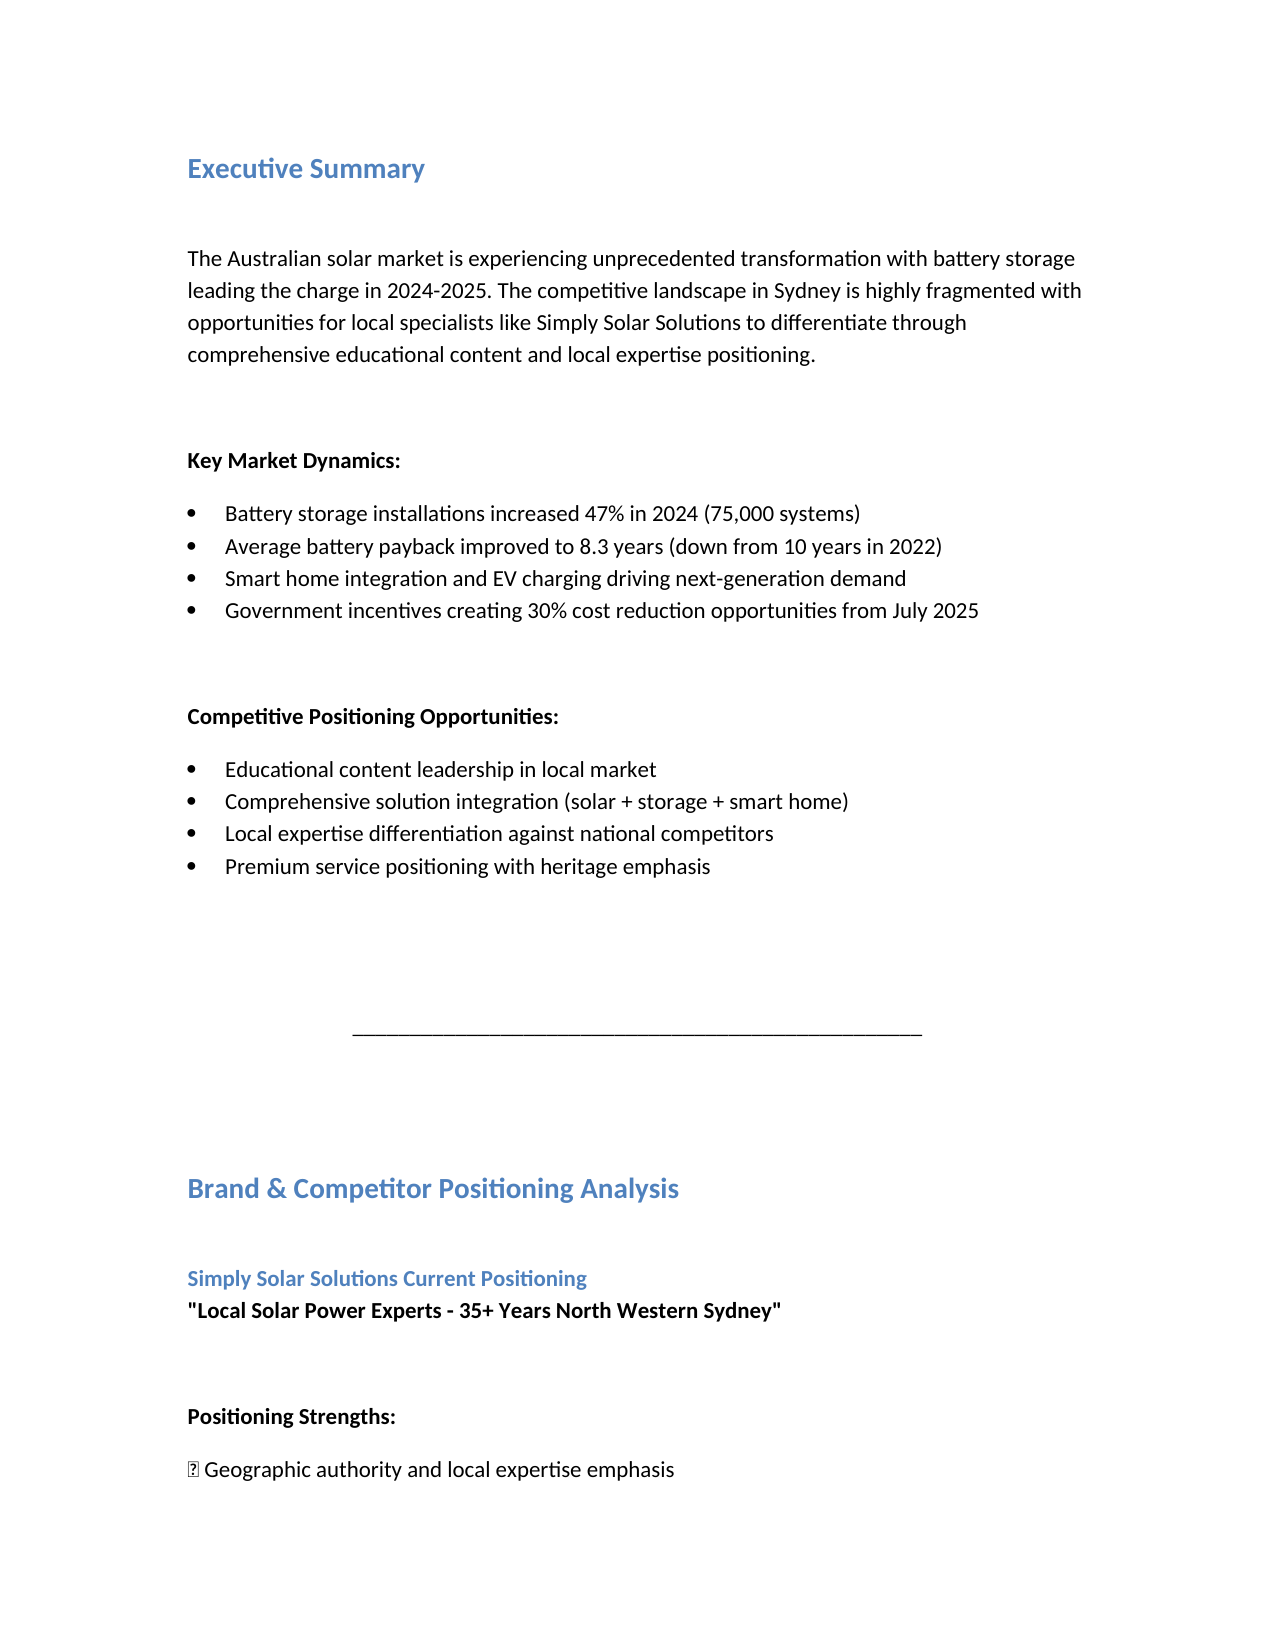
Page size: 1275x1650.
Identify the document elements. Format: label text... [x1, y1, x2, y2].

text "Local Solar Power Experts - 35+ Years North Western Sydney" [187, 1296, 1087, 1324]
subtitle Executive Summary [187, 150, 1087, 186]
text Key Market Dynamics: [187, 447, 1087, 474]
list Government incentives creating 30% cost reduction opportunities from July 2025 [187, 596, 1087, 624]
subtitle Brand & Competitor Positioning Analysis [187, 1170, 1087, 1206]
text The Australian solar market is experiencing unprecedented transformation with battery storage leading the charge in 2024-2025. The competitive landscape in Sydney is highly fragmented with opportunities for local specialists like Simply Solar Solutions to differentiate through comprehensive educational content and local expertise positioning. [187, 244, 1087, 368]
list Educational content leadership in local market [187, 755, 1087, 783]
text ✅ Geographic authority and local expertise emphasis [187, 1455, 1087, 1483]
text Positioning Strengths: [187, 1402, 1087, 1430]
text __________________________________________________ [187, 1011, 1087, 1039]
list Average battery payback improved to 8.3 years (down from 10 years in 2022) [187, 532, 1087, 560]
list Local expertise differentiation against national competitors [187, 819, 1087, 848]
subtitle Simply Solar Solutions Current Positioning [187, 1264, 1087, 1292]
text Competitive Positioning Opportunities: [187, 702, 1087, 730]
list Battery storage installations increased 47% in 2024 (75,000 systems) [187, 499, 1087, 528]
list Comprehensive solution integration (solar + storage + smart home) [187, 787, 1087, 815]
list Smart home integration and EV charging driving next-generation demand [187, 564, 1087, 592]
list Premium service positioning with heritage emphasis [187, 852, 1087, 880]
